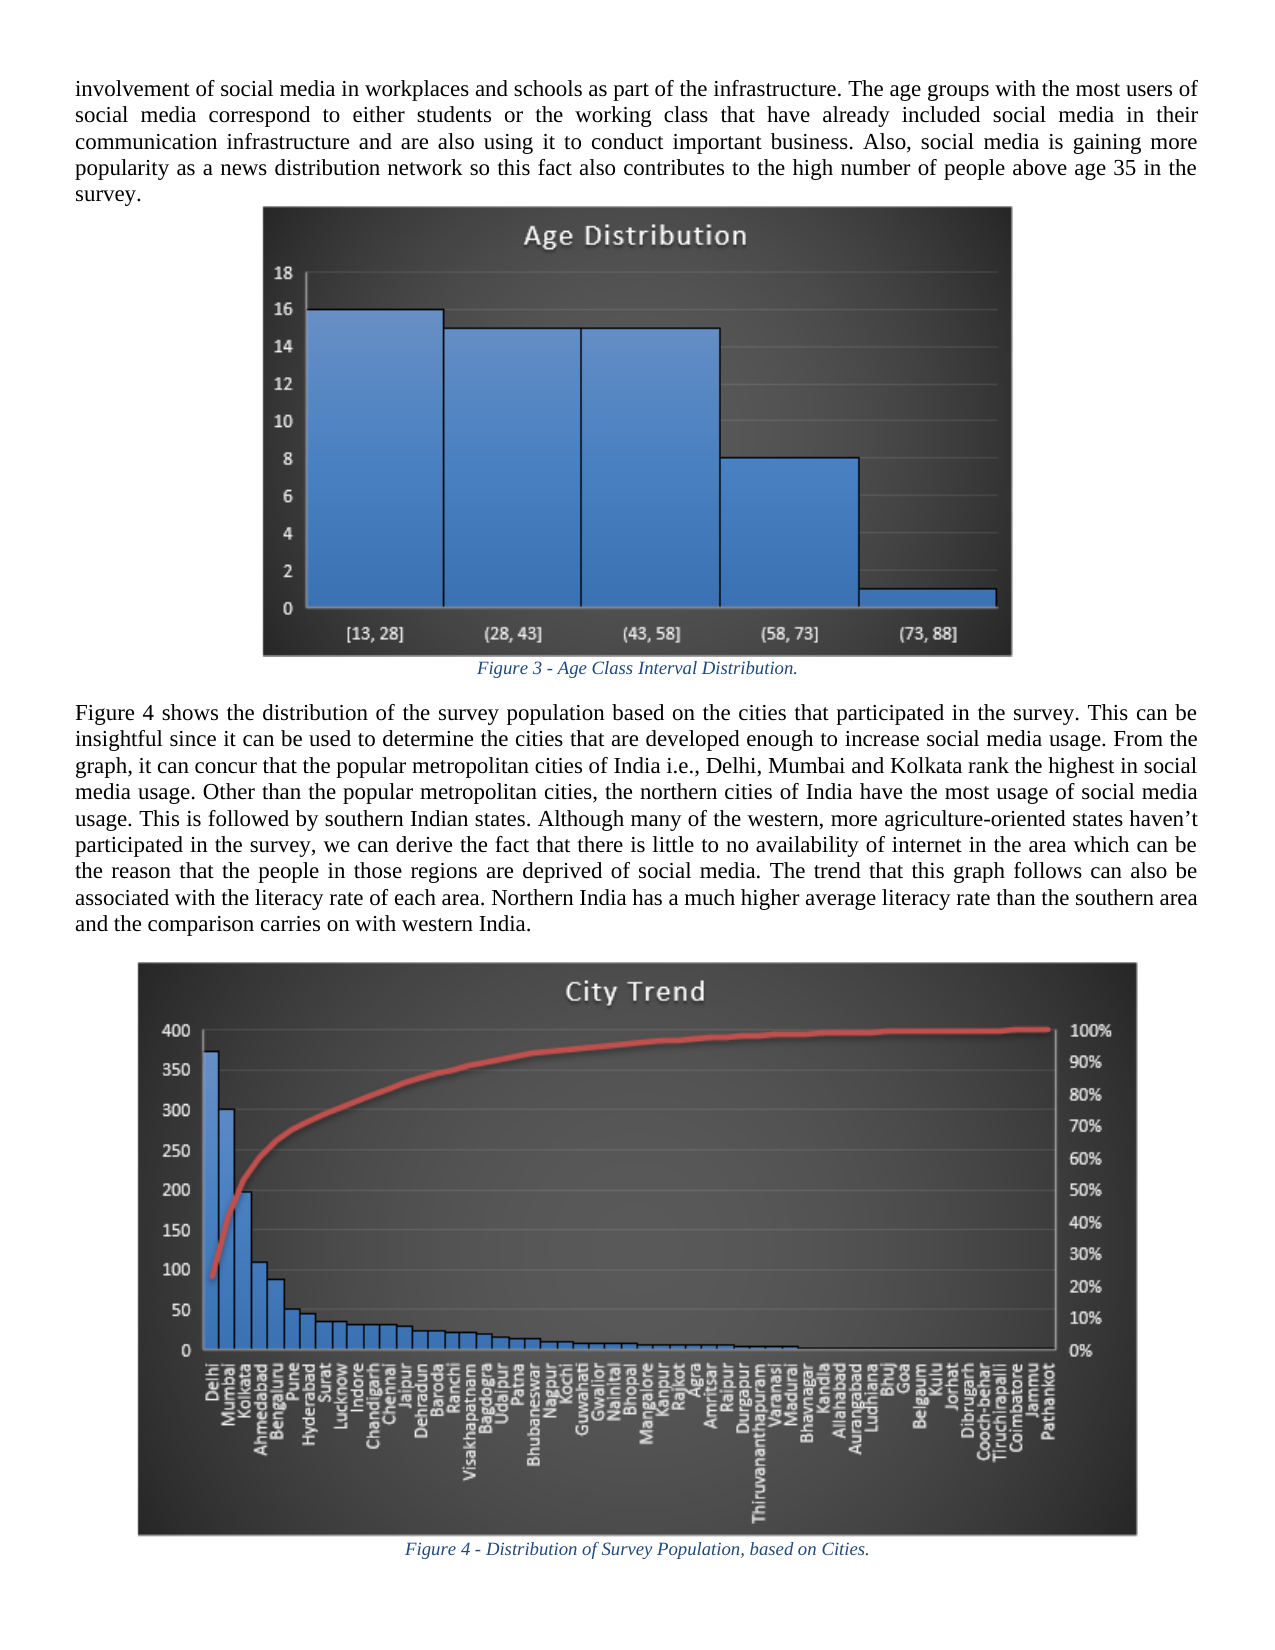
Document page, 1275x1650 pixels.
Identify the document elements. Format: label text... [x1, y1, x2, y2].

picture [262, 206, 1013, 657]
text Figure 4 shows the distribution of the survey population based on the cities that participated in the survey. This can be insightful since it can be used to determine the cities that are developed enough to increase social media usage. From the graph, it can concur that the popular metropolitan cities of India i.e., Delhi, Mumbai and Kolkata rank the highest in social media usage. Other than the popular metropolitan cities, the northern cities of India have the most usage of social media usage. This is followed by southern Indian states. Although many of the western, more agriculture-oriented states haven’t participated in the survey, we can derive the fact that there is little to no availability of internet in the area which can be the reason that the people in those regions are deprived of social media. The trend that this graph follows can also be associated with the literacy rate of each area. Northern India has a much higher average literacy rate than the southern area and the comparison carries on with western India. [75, 699, 1200, 936]
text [75, 75, 1200, 207]
text Figure 3 - Age Class Interval Distribution. [75, 657, 1200, 678]
text Figure 4 - Distribution of Survey Population, based on Cities. [75, 1538, 1200, 1559]
picture [137, 962, 1138, 1538]
